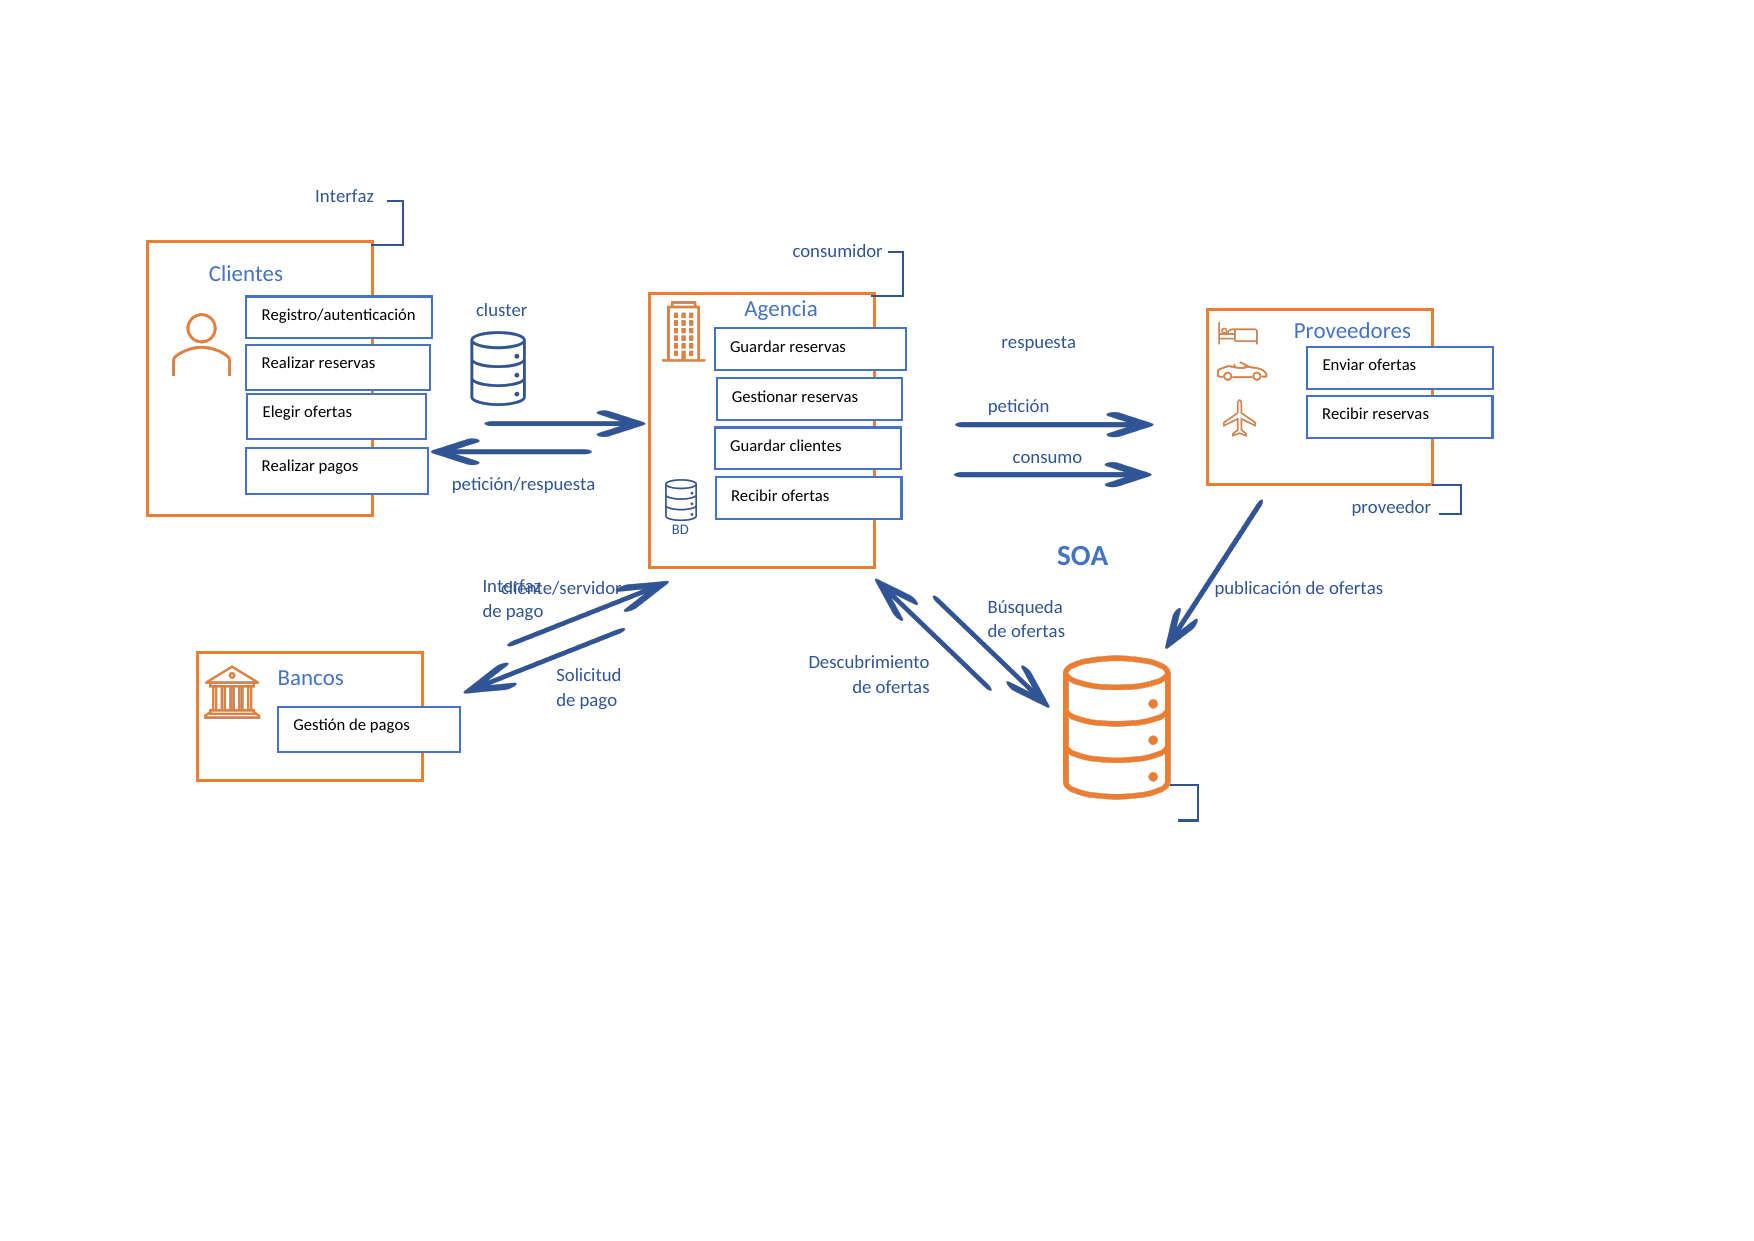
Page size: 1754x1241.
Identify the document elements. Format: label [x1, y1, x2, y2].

picture [947, 391, 1161, 509]
picture [1216, 311, 1268, 440]
picture [658, 474, 700, 522]
picture [158, 301, 245, 388]
picture [647, 295, 720, 367]
picture [436, 557, 696, 717]
picture [422, 322, 648, 475]
picture [197, 657, 267, 727]
picture [853, 476, 1294, 804]
picture [535, 609, 541, 616]
